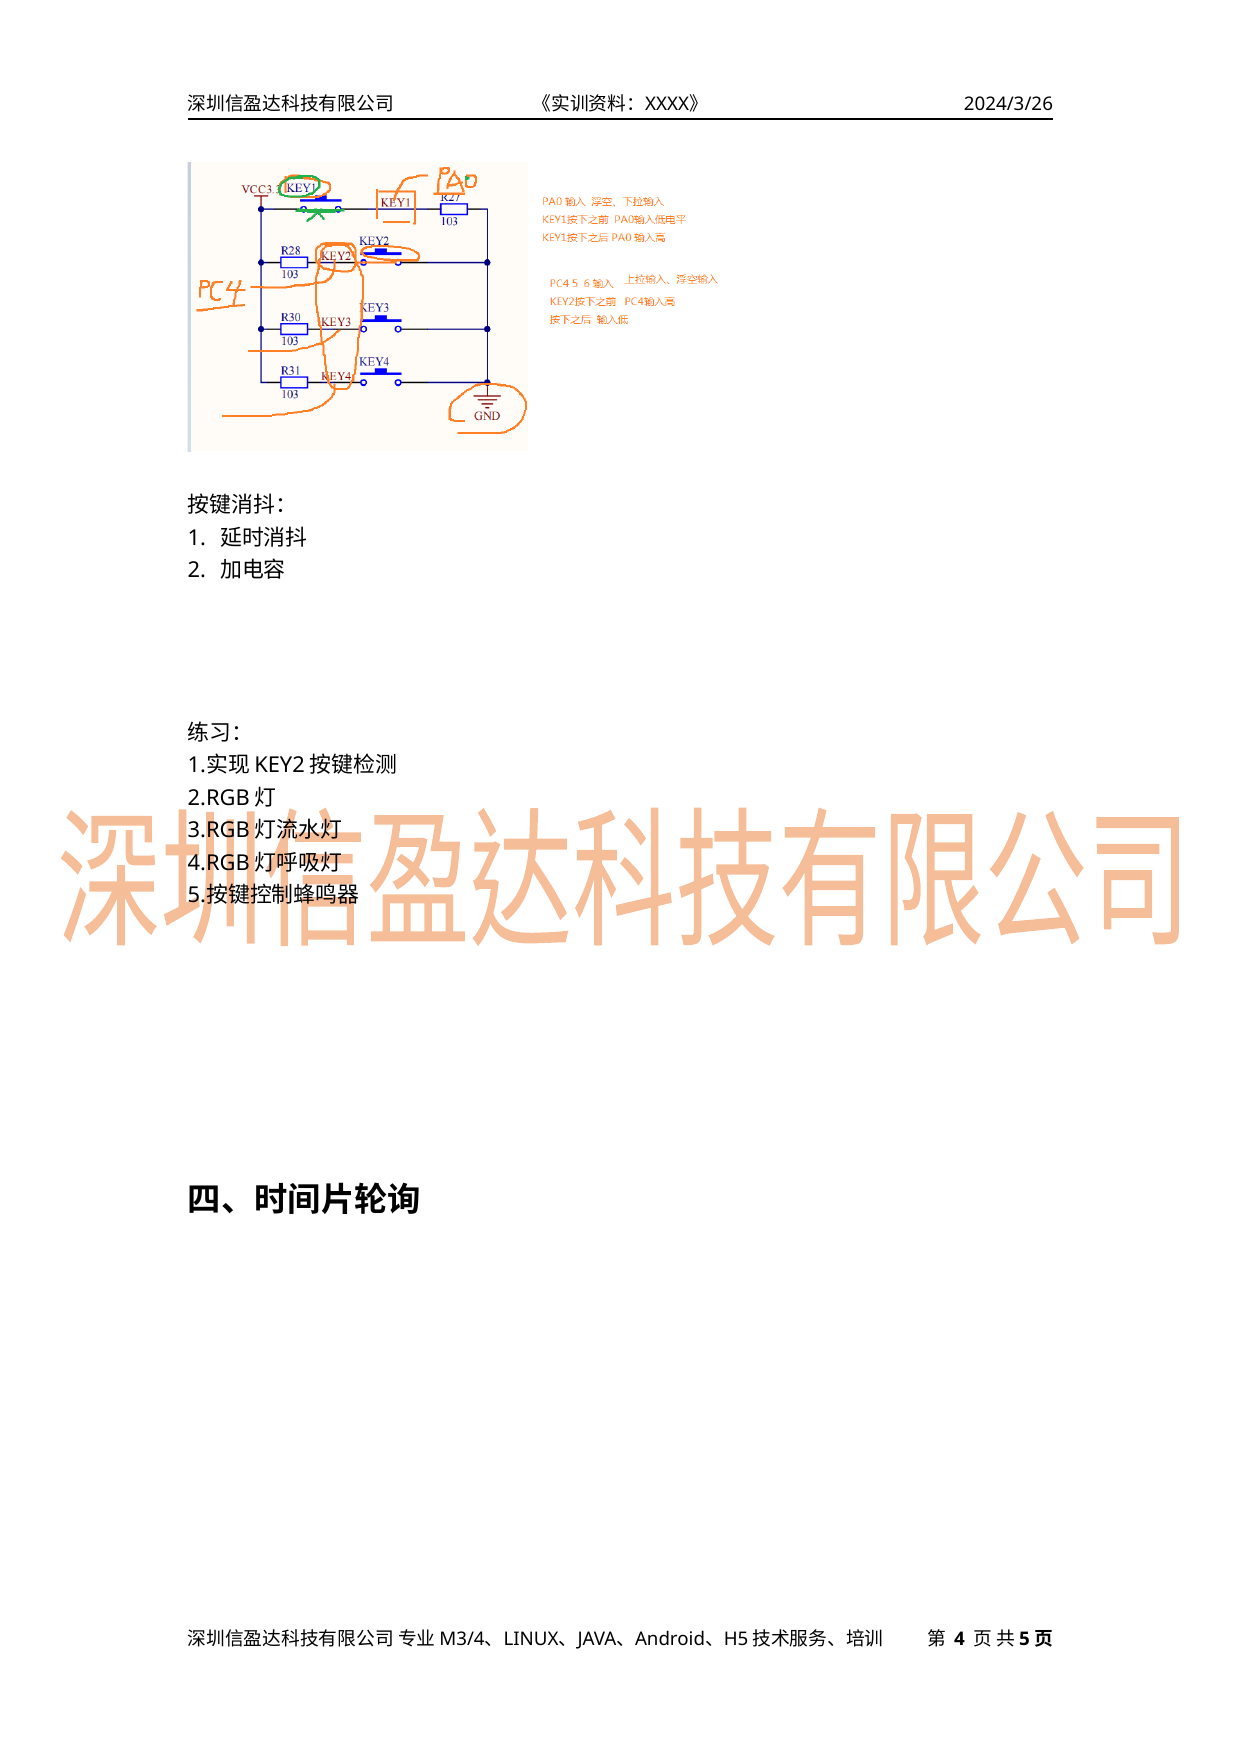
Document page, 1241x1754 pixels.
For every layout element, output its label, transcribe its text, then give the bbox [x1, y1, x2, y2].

text 3.RGB灯流水灯 [187, 812, 1053, 844]
picture [187, 162, 740, 452]
text 5.按键控制蜂鸣器 [187, 877, 1053, 909]
text 按键消抖： [187, 487, 1053, 519]
subtitle 四、时间片轮询 [187, 1164, 1053, 1229]
text 4.RGB灯呼吸灯 [187, 844, 1053, 877]
text 1.实现KEY2按键检测 [187, 747, 1053, 779]
list 延时消抖 [187, 519, 1053, 552]
text 练习： [187, 714, 1053, 747]
list 加电容 [187, 552, 1053, 584]
text 2.RGB灯 [187, 779, 1053, 812]
